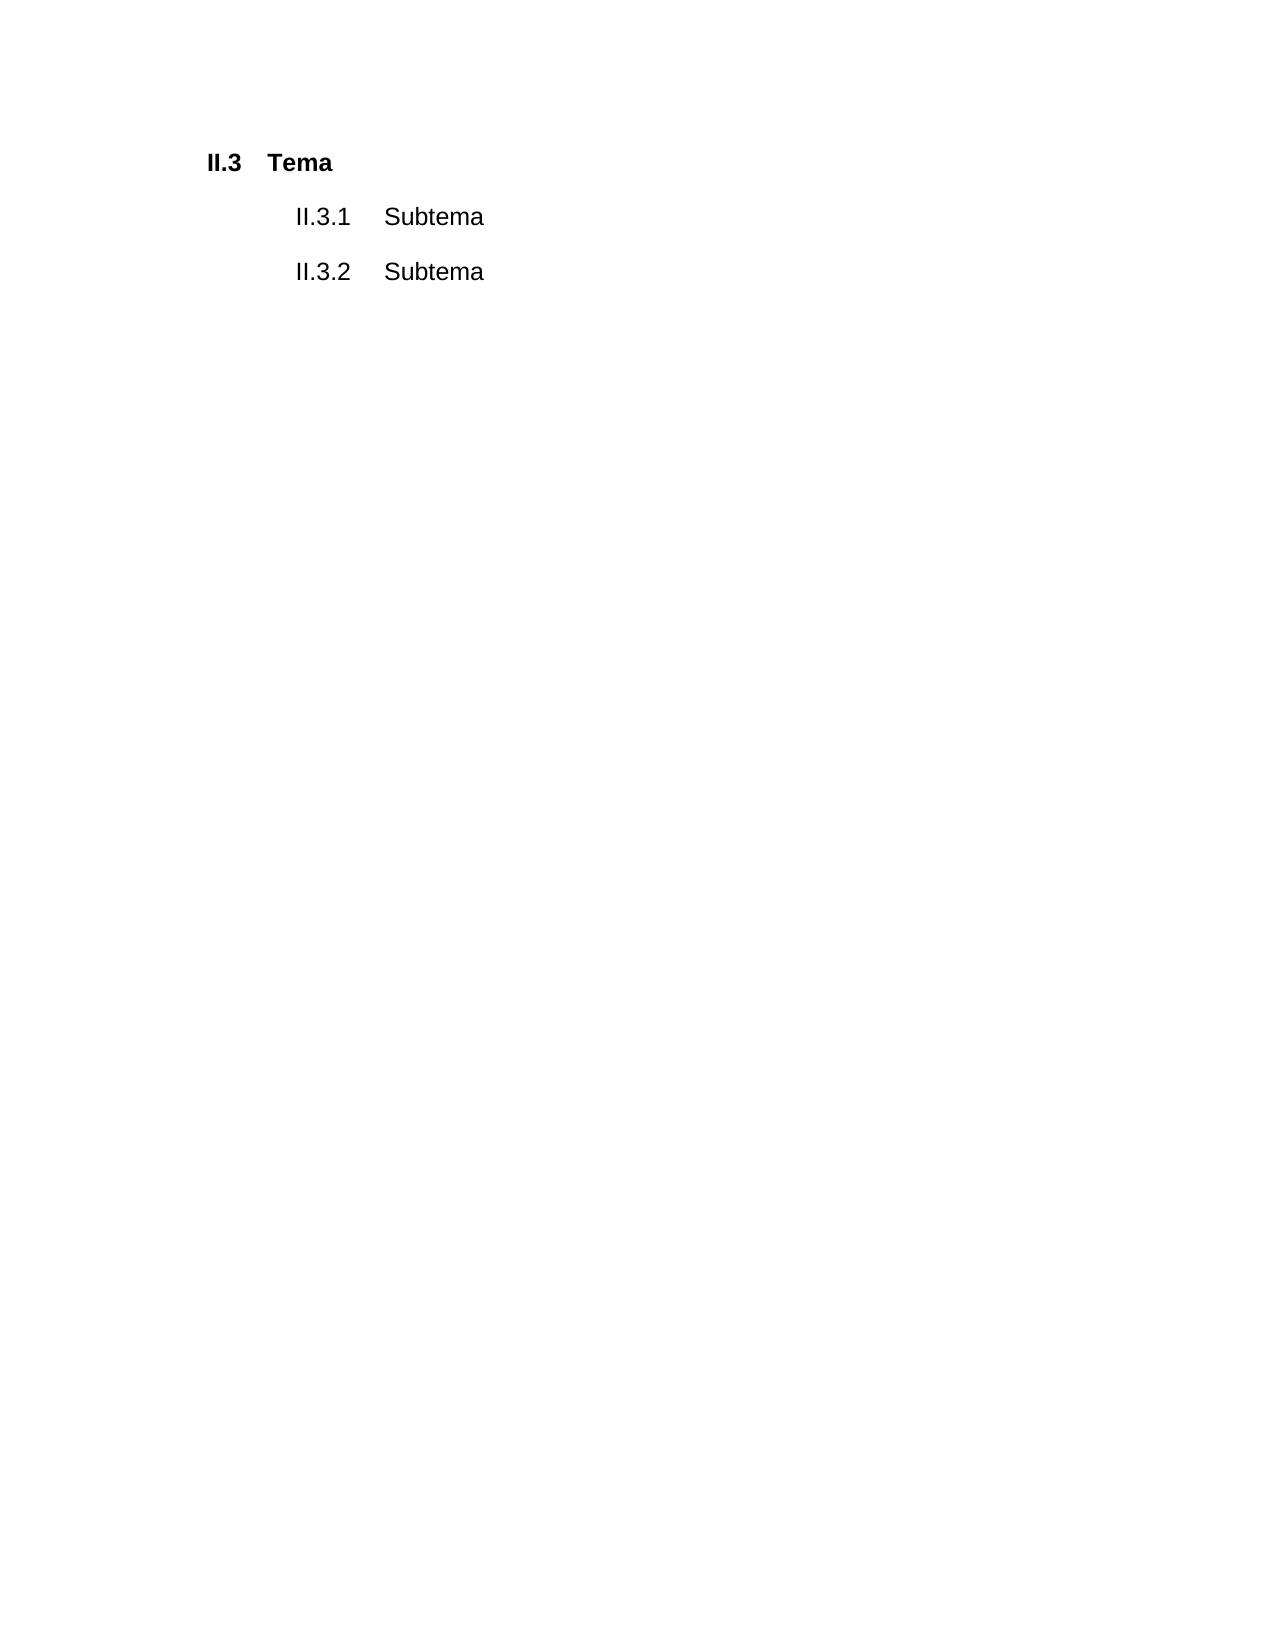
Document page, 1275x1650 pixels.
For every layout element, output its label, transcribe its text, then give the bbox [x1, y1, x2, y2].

subtitle Subtema [295, 201, 1127, 230]
subtitle Subtema [295, 257, 1127, 286]
subtitle Tema [207, 148, 1127, 176]
